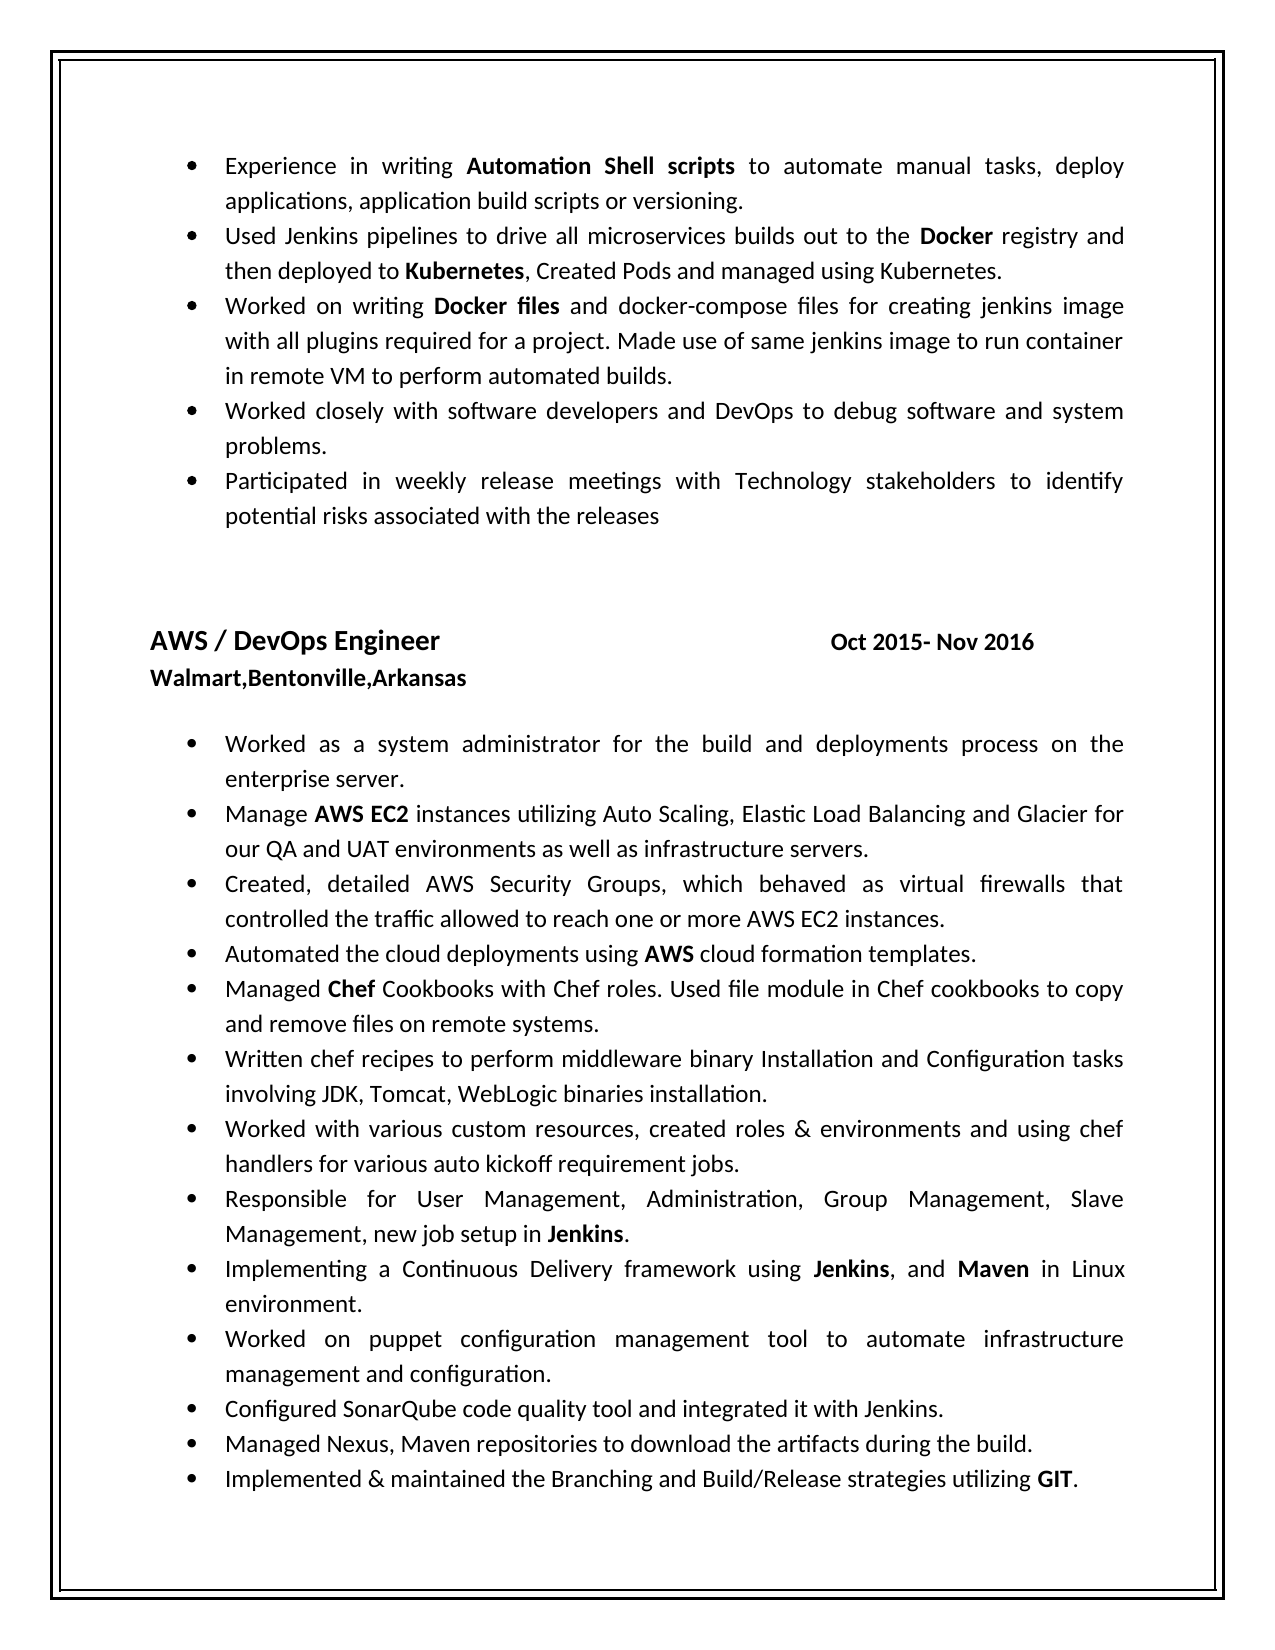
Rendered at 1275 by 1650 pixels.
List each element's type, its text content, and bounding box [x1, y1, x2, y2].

list Configured SonarQube code quality tool and integrated it with Jenkins. [187, 1393, 1125, 1424]
list Responsible for User Management, Administration, Group Management, Slave Management, new job setup in Jenkins. [187, 1183, 1125, 1249]
list Managed Nexus, Maven repositories to download the artifacts during the build. [187, 1428, 1125, 1459]
text Walmart,Bentonville,Arkansas [150, 663, 1125, 693]
list Implementing a Continuous Delivery framework using Jenkins, and Maven in Linux environment. [187, 1253, 1125, 1319]
list Manage AWS EC2 instances utilizing Auto Scaling, Elastic Load Balancing and Glacier for our QA and UAT environments as well as infrastructure servers. [187, 798, 1125, 864]
list Managed Chef Cookbooks with Chef roles. Used file module in Chef cookbooks to copy and remove files on remote systems. [187, 973, 1125, 1039]
text AWS / DevOps Engineer Oct 2015- Nov 2016 [150, 622, 1125, 657]
list Written chef recipes to perform middleware binary Installation and Configuration tasks involving JDK, Tomcat, WebLogic binaries installation. [187, 1043, 1125, 1109]
list Worked on writing Docker files and docker-compose files for creating jenkins image with all plugins required for a project. Made use of same jenkins image to run container in remote VM to perform automated builds. [187, 290, 1125, 391]
list Created, detailed AWS Security Groups, which behaved as virtual firewalls that controlled the traffic allowed to reach one or more AWS EC2 instances. [187, 868, 1125, 934]
list Used Jenkins pipelines to drive all microservices builds out to the Docker registry and then deployed to Kubernetes, Created Pods and managed using Kubernetes. [187, 220, 1125, 286]
list Automated the cloud deployments using AWS cloud formation templates. [187, 938, 1125, 969]
list Participated in weekly release meetings with Technology stakeholders to identify potential risks associated with the releases [187, 465, 1125, 531]
list Worked on puppet configuration management tool to automate infrastructure management and configuration. [187, 1323, 1125, 1389]
list Worked as a system administrator for the build and deployments process on the enterprise server. [187, 728, 1125, 794]
list Worked closely with software developers and DevOps to debug software and system problems. [187, 395, 1125, 461]
list Worked with various custom resources, created roles & environments and using chef handlers for various auto kickoff requirement jobs. [187, 1113, 1125, 1179]
list Implemented & maintained the Branching and Build/Release strategies utilizing GIT. [187, 1463, 1125, 1494]
list Experience in writing Automation Shell scripts to automate manual tasks, deploy applications, application build scripts or versioning. [187, 150, 1125, 216]
